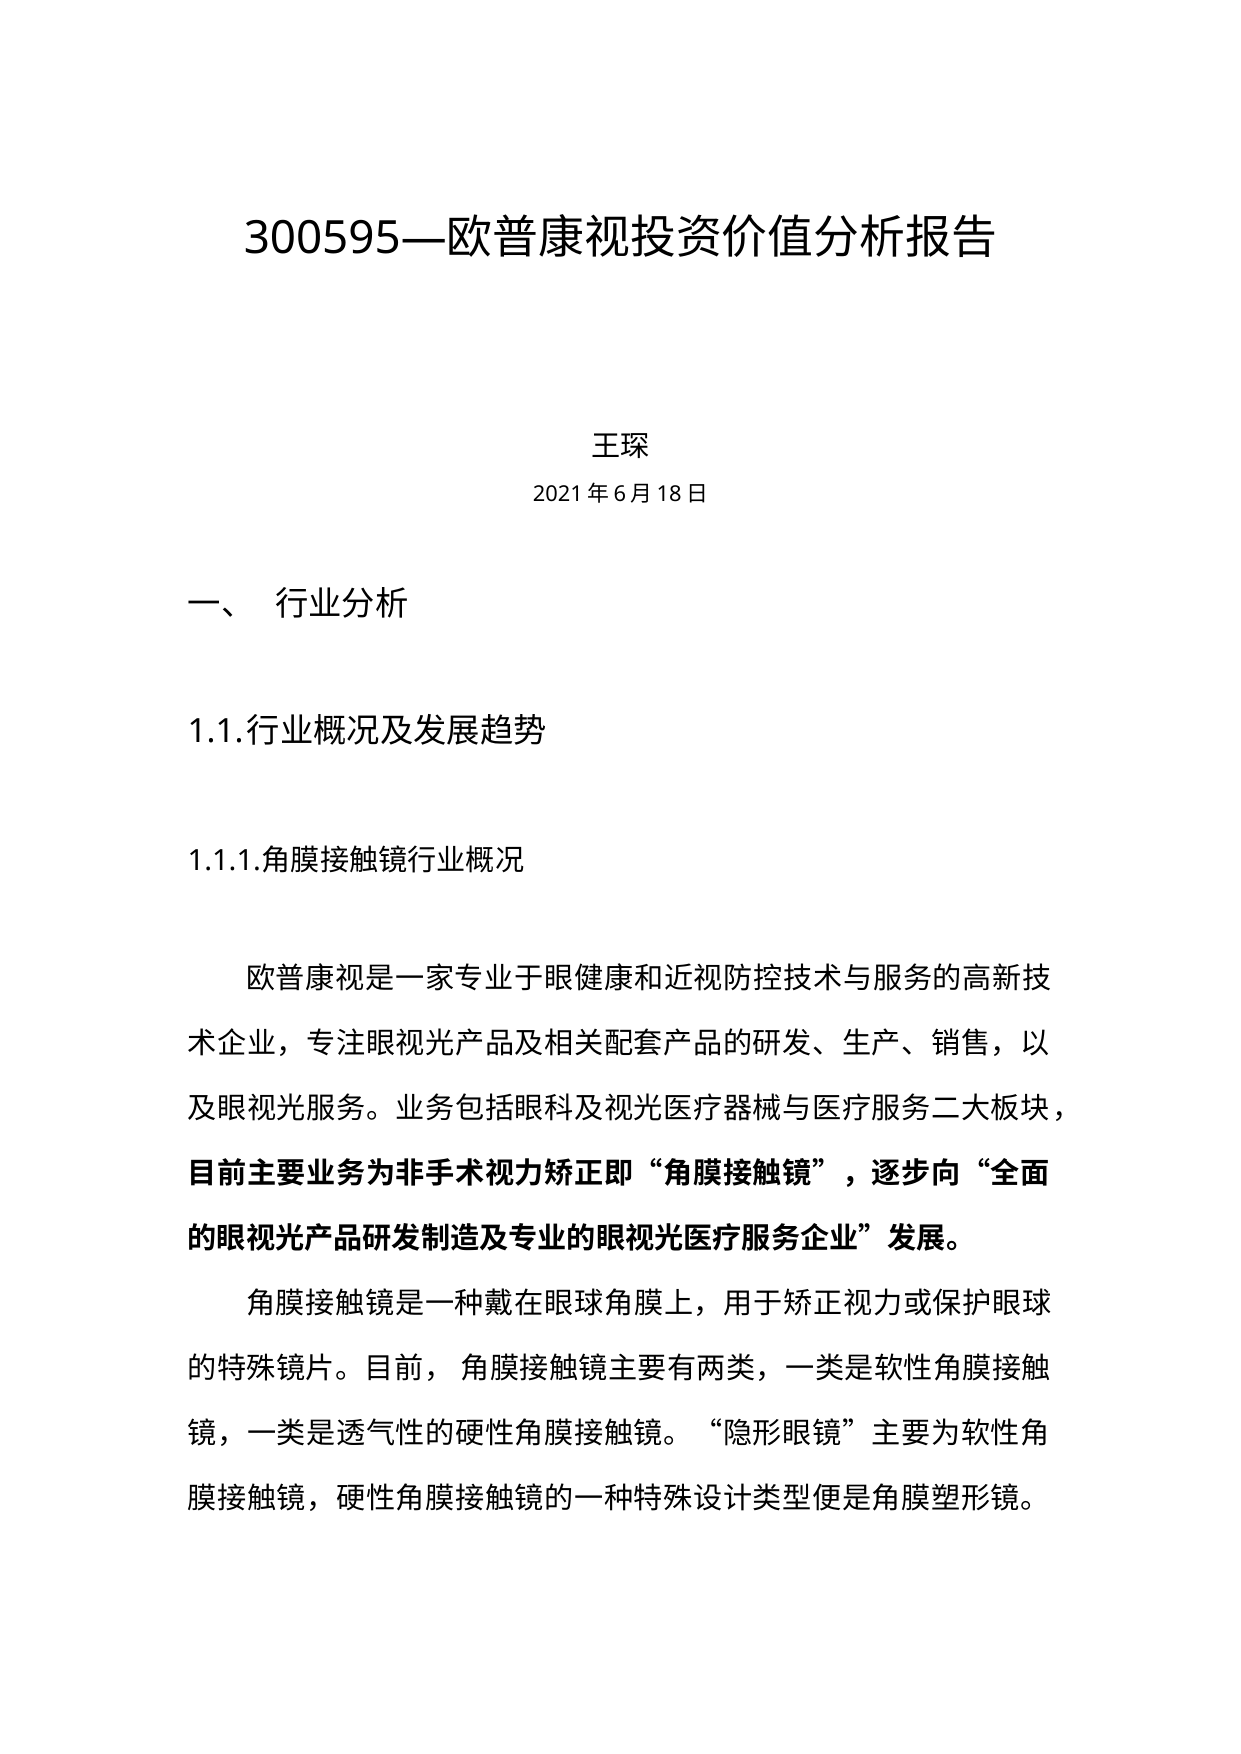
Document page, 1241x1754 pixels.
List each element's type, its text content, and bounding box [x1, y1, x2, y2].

subtitle 行业概况及发展趋势 [187, 695, 1053, 760]
text 王琛 [187, 411, 1053, 476]
subtitle 角膜接触镜行业概况 [187, 825, 1053, 890]
subtitle 行业分析 [187, 568, 1053, 633]
text 2021年6月18日 [187, 476, 1053, 508]
subtitle 300595—欧普康视投资价值分析报告 [187, 185, 1053, 283]
text 欧普康视是一家专业于眼健康和近视防控技术与服务的高新技术企业，专注眼视光产品及相关配套产品的研发、生产、销售，以及眼视光服务。业务包括眼科及视光医疗器械与医疗服务二大板块，目前主要业务为非手术视力矫正即“角膜接触镜”，逐步向“全面的眼视光产品研发制造及专业的眼视光医疗服务企业”发展。 [187, 944, 1053, 1269]
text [187, 1269, 1053, 1529]
